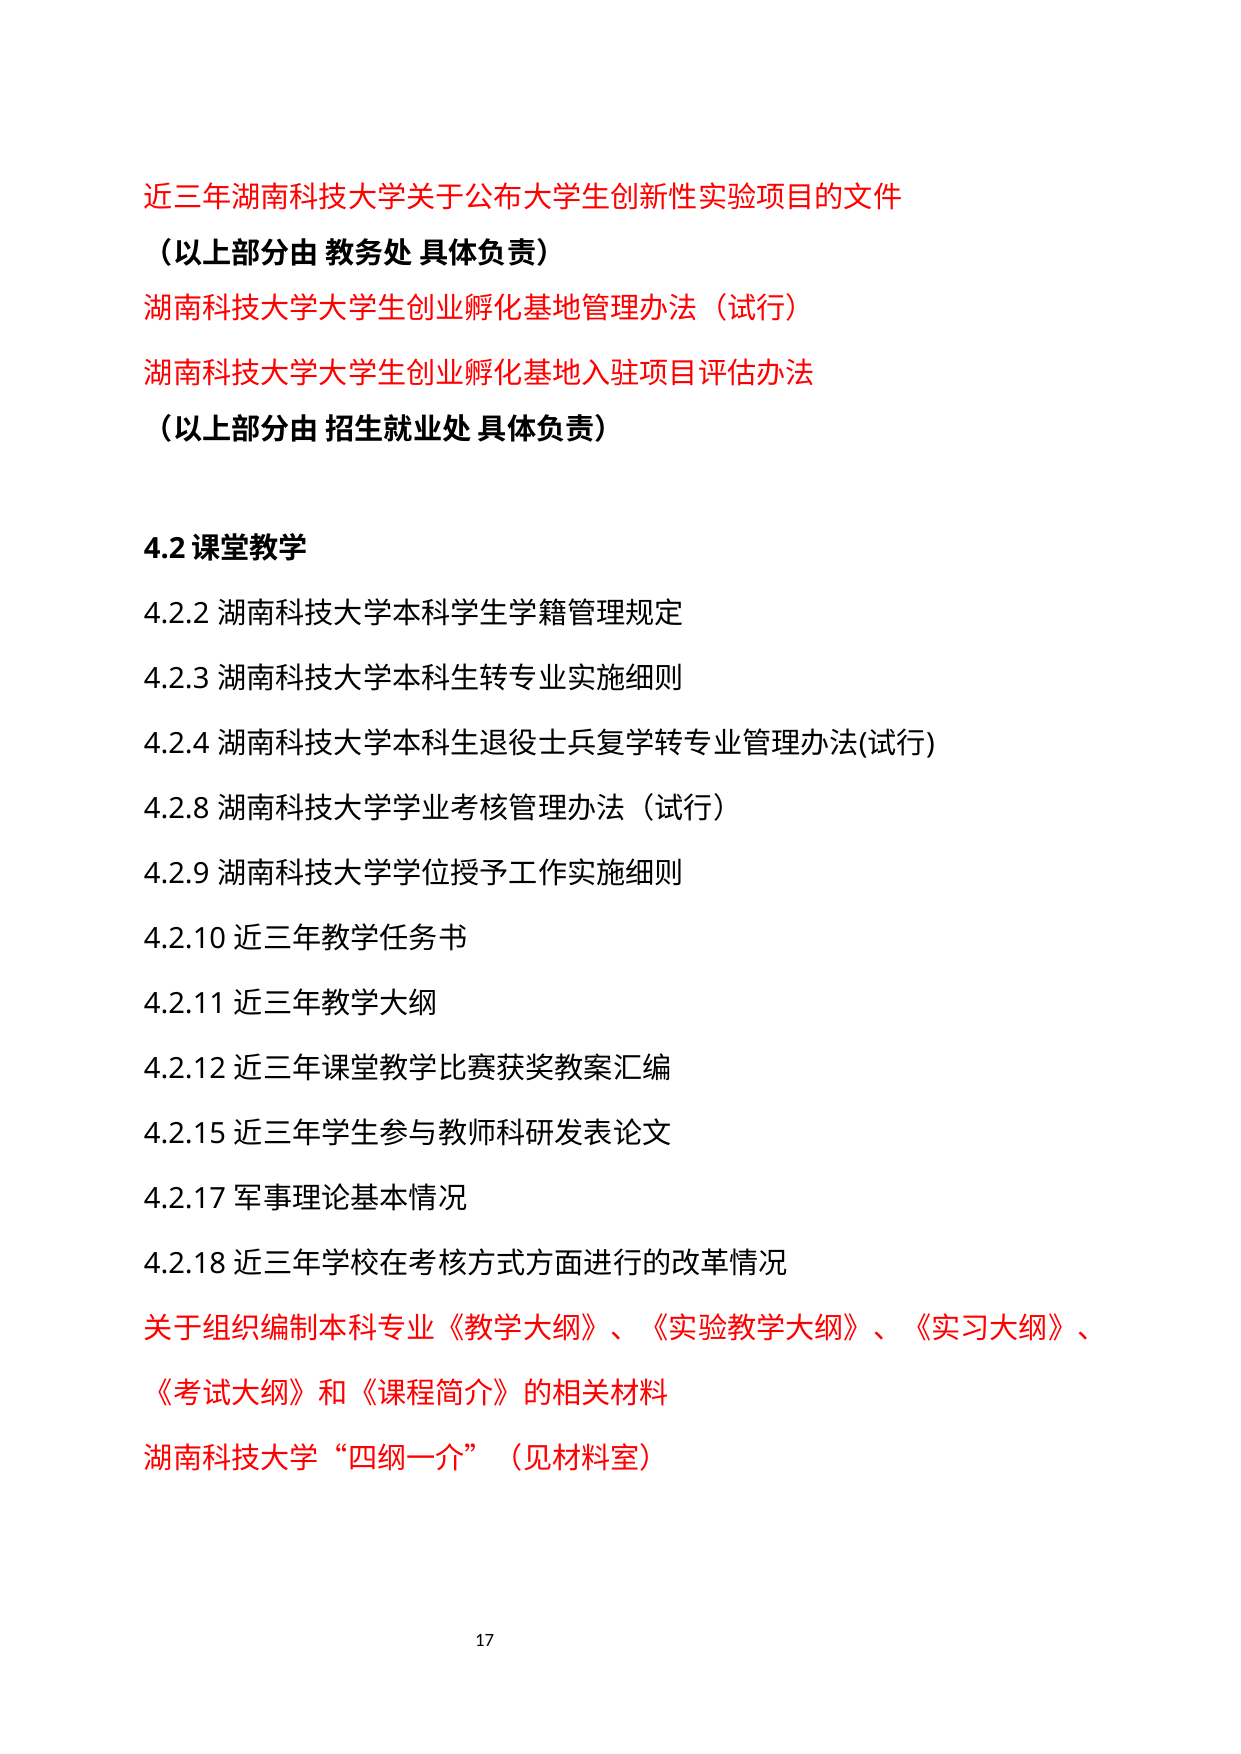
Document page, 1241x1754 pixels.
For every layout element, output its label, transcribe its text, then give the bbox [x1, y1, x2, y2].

text 4.2.12 近三年课堂教学比赛获奖教案汇编 [144, 1034, 1106, 1099]
text 4.2.17 军事理论基本情况 [144, 1164, 1106, 1229]
text 4.2课堂教学 [144, 514, 1106, 579]
text 4.2.8 湖南科技大学学业考核管理办法（试行） [144, 774, 1106, 839]
text （以上部分由 教务处 具体负责） [144, 227, 1106, 273]
text 4.2.15 近三年学生参与教师科研发表论文 [144, 1099, 1106, 1164]
text 4.2.3 湖南科技大学本科生转专业实施细则 [144, 644, 1106, 709]
text 4.2.9 湖南科技大学学位授予工作实施细则 [144, 839, 1106, 904]
text 4.2.2 湖南科技大学本科学生学籍管理规定 [144, 579, 1106, 644]
text 4.2.4 湖南科技大学本科生退役士兵复学转专业管理办法(试行) [144, 709, 1106, 774]
text 湖南科技大学大学生创业孵化基地入驻项目评估办法 [144, 338, 1106, 403]
text 近三年湖南科技大学关于公布大学生创新性实验项目的文件 [144, 162, 1106, 227]
text 4.2.10 近三年教学任务书 [144, 904, 1106, 969]
text 关于组织编制本科专业《教学大纲》、《实验教学大纲》、《实习大纲》、《考试大纲》和《课程简介》的相关材料 [144, 1294, 1106, 1424]
text （以上部分由 招生就业处 具体负责） [144, 403, 1106, 449]
text 湖南科技大学“四纲一介”（见材料室） [144, 1424, 1106, 1489]
text 湖南科技大学大学生创业孵化基地管理办法（试行） [144, 273, 1106, 338]
text 4.2.11 近三年教学大纲 [144, 969, 1106, 1034]
text 4.2.18 近三年学校在考核方式方面进行的改革情况 [144, 1229, 1106, 1294]
